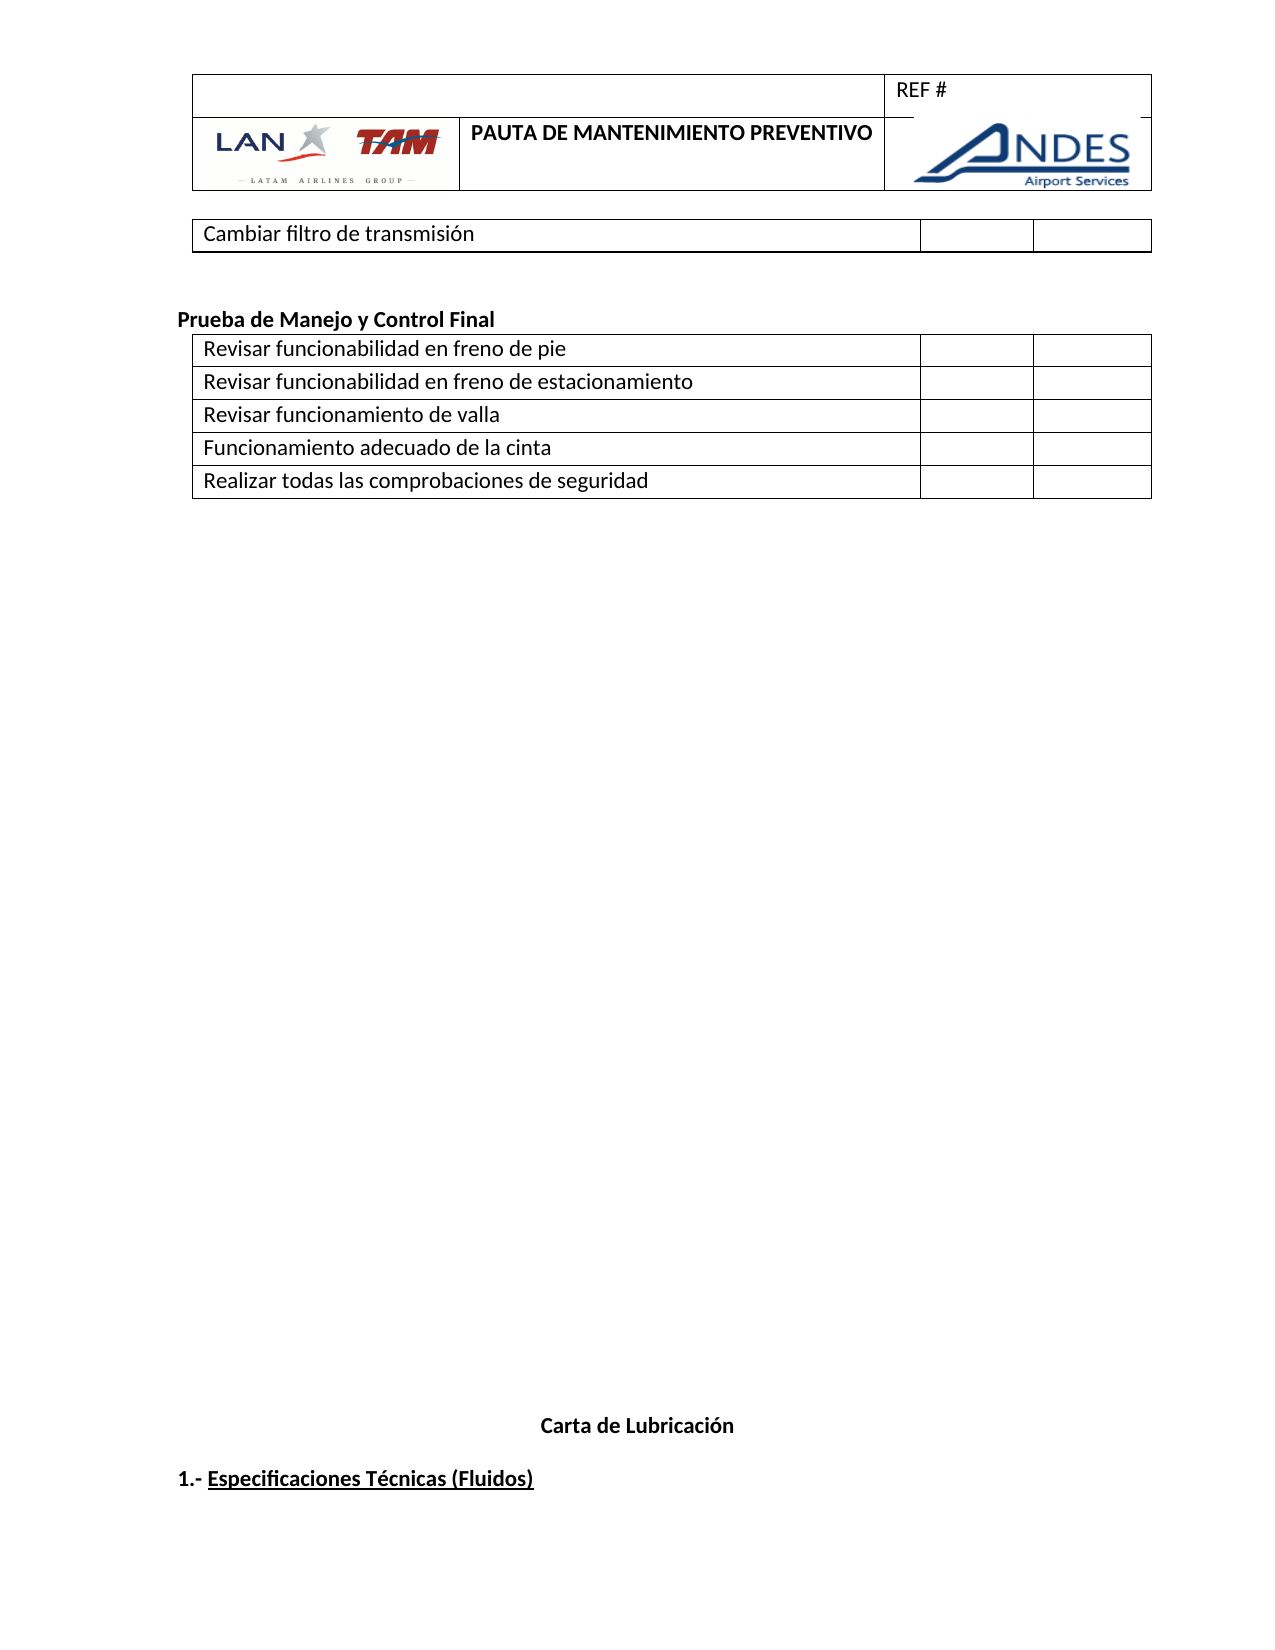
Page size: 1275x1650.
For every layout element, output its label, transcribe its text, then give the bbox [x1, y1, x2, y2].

table_cell [921, 433, 1033, 465]
table_cell [921, 367, 1033, 399]
table_cell [921, 400, 1033, 432]
text 1.- Especificaciones Técnicas (Fluidos) [177, 1464, 1098, 1492]
table_header [1034, 335, 1151, 366]
table_cell [1034, 220, 1151, 251]
picture [913, 117, 1141, 190]
table_cell Revisar funcionamiento de valla [193, 400, 920, 432]
table_cell [1034, 400, 1151, 432]
picture [204, 191, 454, 195]
table_cell [1034, 367, 1151, 399]
picture [204, 118, 454, 190]
text Prueba de Manejo y Control Final [177, 305, 1098, 333]
table_cell Revisar funcionabilidad en freno de estacionamiento [193, 367, 920, 399]
table_cell [1034, 466, 1151, 497]
table_cell [921, 466, 1033, 497]
table_cell Realizar todas las comprobaciones de seguridad [193, 466, 920, 497]
table_cell Funcionamiento adecuado de la cinta [193, 433, 920, 465]
table_cell [1034, 433, 1151, 465]
table_cell Cambiar filtro de transmisión [193, 220, 920, 251]
text Carta de Lubricación [177, 1411, 1098, 1439]
table_header [921, 335, 1033, 366]
table_header Revisar funcionabilidad en freno de pie [193, 335, 920, 366]
table_cell [921, 220, 1033, 251]
